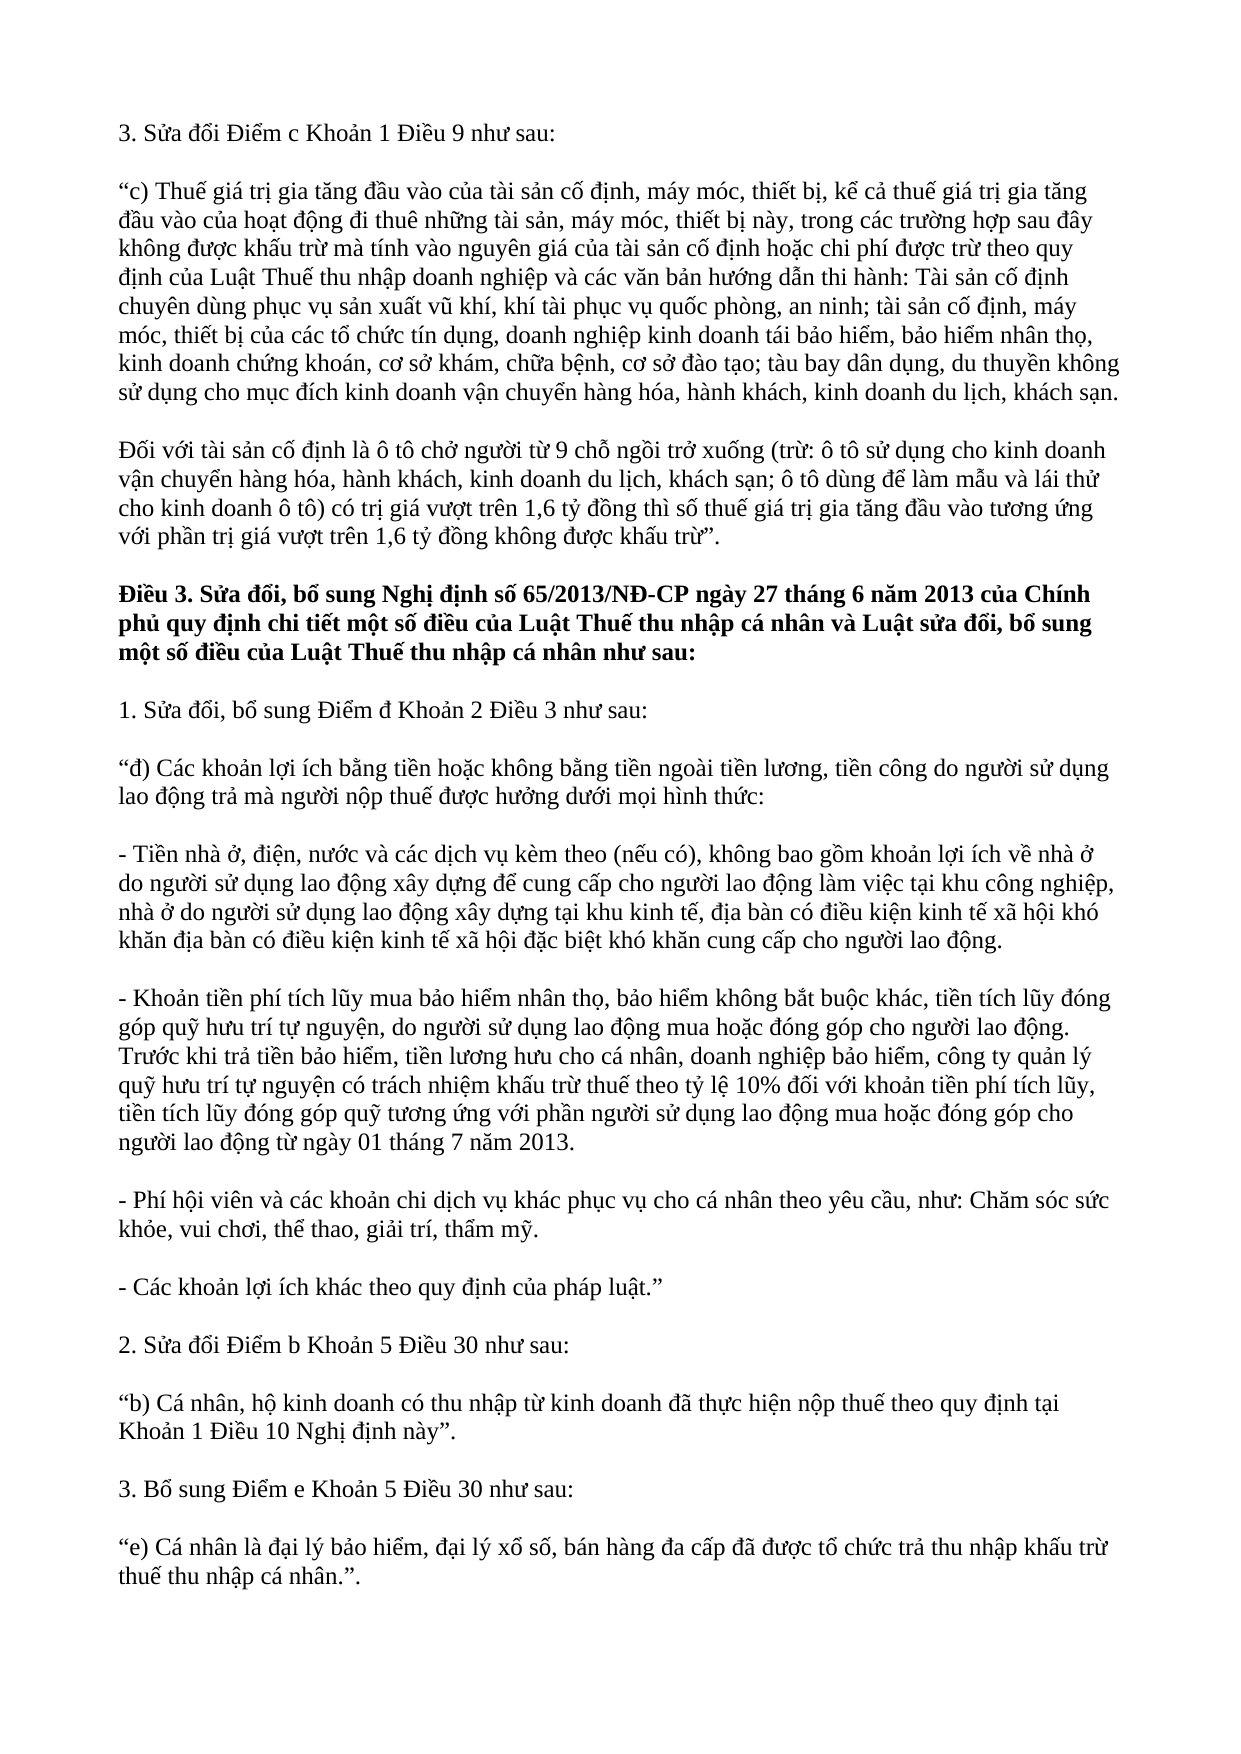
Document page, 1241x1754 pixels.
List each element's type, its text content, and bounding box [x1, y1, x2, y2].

text 3. Sửa đổi Điểm c Khoản 1 Điều 9 như sau: [118, 118, 1122, 147]
text “b) Cá nhân, hộ kinh doanh có thu nhập từ kinh doanh đã thực hiện nộp thuế theo quy định tại Khoản 1 Điều 10 Nghị định này”. [118, 1388, 1122, 1445]
text 2. Sửa đổi Điểm b Khoản 5 Điều 30 như sau: [118, 1330, 1122, 1358]
text “e) Cá nhân là đại lý bảo hiểm, đại lý xổ số, bán hàng đa cấp đã được tổ chức trả thu nhập khấu trừ thuế thu nhập cá nhân.”. [118, 1532, 1122, 1590]
text 1. Sửa đổi, bổ sung Điểm đ Khoản 2 Điều 3 như sau: [118, 695, 1122, 723]
text “c) Thuế giá trị gia tăng đầu vào của tài sản cố định, máy móc, thiết bị, kể cả thuế giá trị gia tăng đầu vào của hoạt động đi thuê những tài sản, máy móc, thiết bị này, trong các trường hợp sau đây không được khấu trừ mà tính vào nguyên giá của tài sản cố định hoặc chi phí được trừ theo quy định của Luật Thuế thu nhập doanh nghiệp và các văn bản hướng dẫn thi hành: Tài sản cố định chuyên dùng phục vụ sản xuất vũ khí, khí tài phục vụ quốc phòng, an ninh; tài sản cố định, máy móc, thiết bị của các tổ chức tín dụng, doanh nghiệp kinh doanh tái bảo hiểm, bảo hiểm nhân thọ, kinh doanh chứng khoán, cơ sở khám, chữa bệnh, cơ sở đào tạo; tàu bay dân dụng, du thuyền không sử dụng cho mục đích kinh doanh vận chuyển hàng hóa, hành khách, kinh doanh du lịch, khách sạn. [118, 176, 1122, 406]
text - Khoản tiền phí tích lũy mua bảo hiểm nhân thọ, bảo hiểm không bắt buộc khác, tiền tích lũy đóng góp quỹ hưu trí tự nguyện, do người sử dụng lao động mua hoặc đóng góp cho người lao động. Trước khi trả tiền bảo hiểm, tiền lương hưu cho cá nhân, doanh nghiệp bảo hiểm, công ty quản lý quỹ hưu trí tự nguyện có trách nhiệm khấu trừ thuế theo tỷ lệ 10% đối với khoản tiền phí tích lũy, tiền tích lũy đóng góp quỹ tương ứng với phần người sử dụng lao động mua hoặc đóng góp cho người lao động từ ngày 01 tháng 7 năm 2013. [118, 983, 1122, 1156]
text “đ) Các khoản lợi ích bằng tiền hoặc không bằng tiền ngoài tiền lương, tiền công do người sử dụng lao động trả mà người nộp thuế được hưởng dưới mọi hình thức: [118, 753, 1122, 810]
text - Tiền nhà ở, điện, nước và các dịch vụ kèm theo (nếu có), không bao gồm khoản lợi ích về nhà ở do người sử dụng lao động xây dựng để cung cấp cho người lao động làm việc tại khu công nghiệp, nhà ở do người sử dụng lao động xây dựng tại khu kinh tế, địa bàn có điều kiện kinh tế xã hội khó khăn địa bàn có điều kiện kinh tế xã hội đặc biệt khó khăn cung cấp cho người lao động. [118, 839, 1122, 954]
text Đối với tài sản cố định là ô tô chở người từ 9 chỗ ngồi trở xuống (trừ: ô tô sử dụng cho kinh doanh vận chuyển hàng hóa, hành khách, kinh doanh du lịch, khách sạn; ô tô dùng để làm mẫu và lái thử cho kinh doanh ô tô) có trị giá vượt trên 1,6 tỷ đồng thì số thuế giá trị gia tăng đầu vào tương ứng với phần trị giá vượt trên 1,6 tỷ đồng không được khấu trừ”. [118, 435, 1122, 550]
text - Các khoản lợi ích khác theo quy định của pháp luật.” [118, 1272, 1122, 1301]
text 3. Bổ sung Điểm e Khoản 5 Điều 30 như sau: [118, 1474, 1122, 1503]
text - Phí hội viên và các khoản chi dịch vụ khác phục vụ cho cá nhân theo yêu cầu, như: Chăm sóc sức khỏe, vui chơi, thể thao, giải trí, thẩm mỹ. [118, 1185, 1122, 1243]
text Điều 3. Sửa đổi, bổ sung Nghị định số 65/2013/NĐ-CP ngày 27 tháng 6 năm 2013 của Chính phủ quy định chi tiết một số điều của Luật Thuế thu nhập cá nhân và Luật sửa đổi, bổ sung một số điều của Luật Thuế thu nhập cá nhân như sau: [118, 579, 1122, 666]
